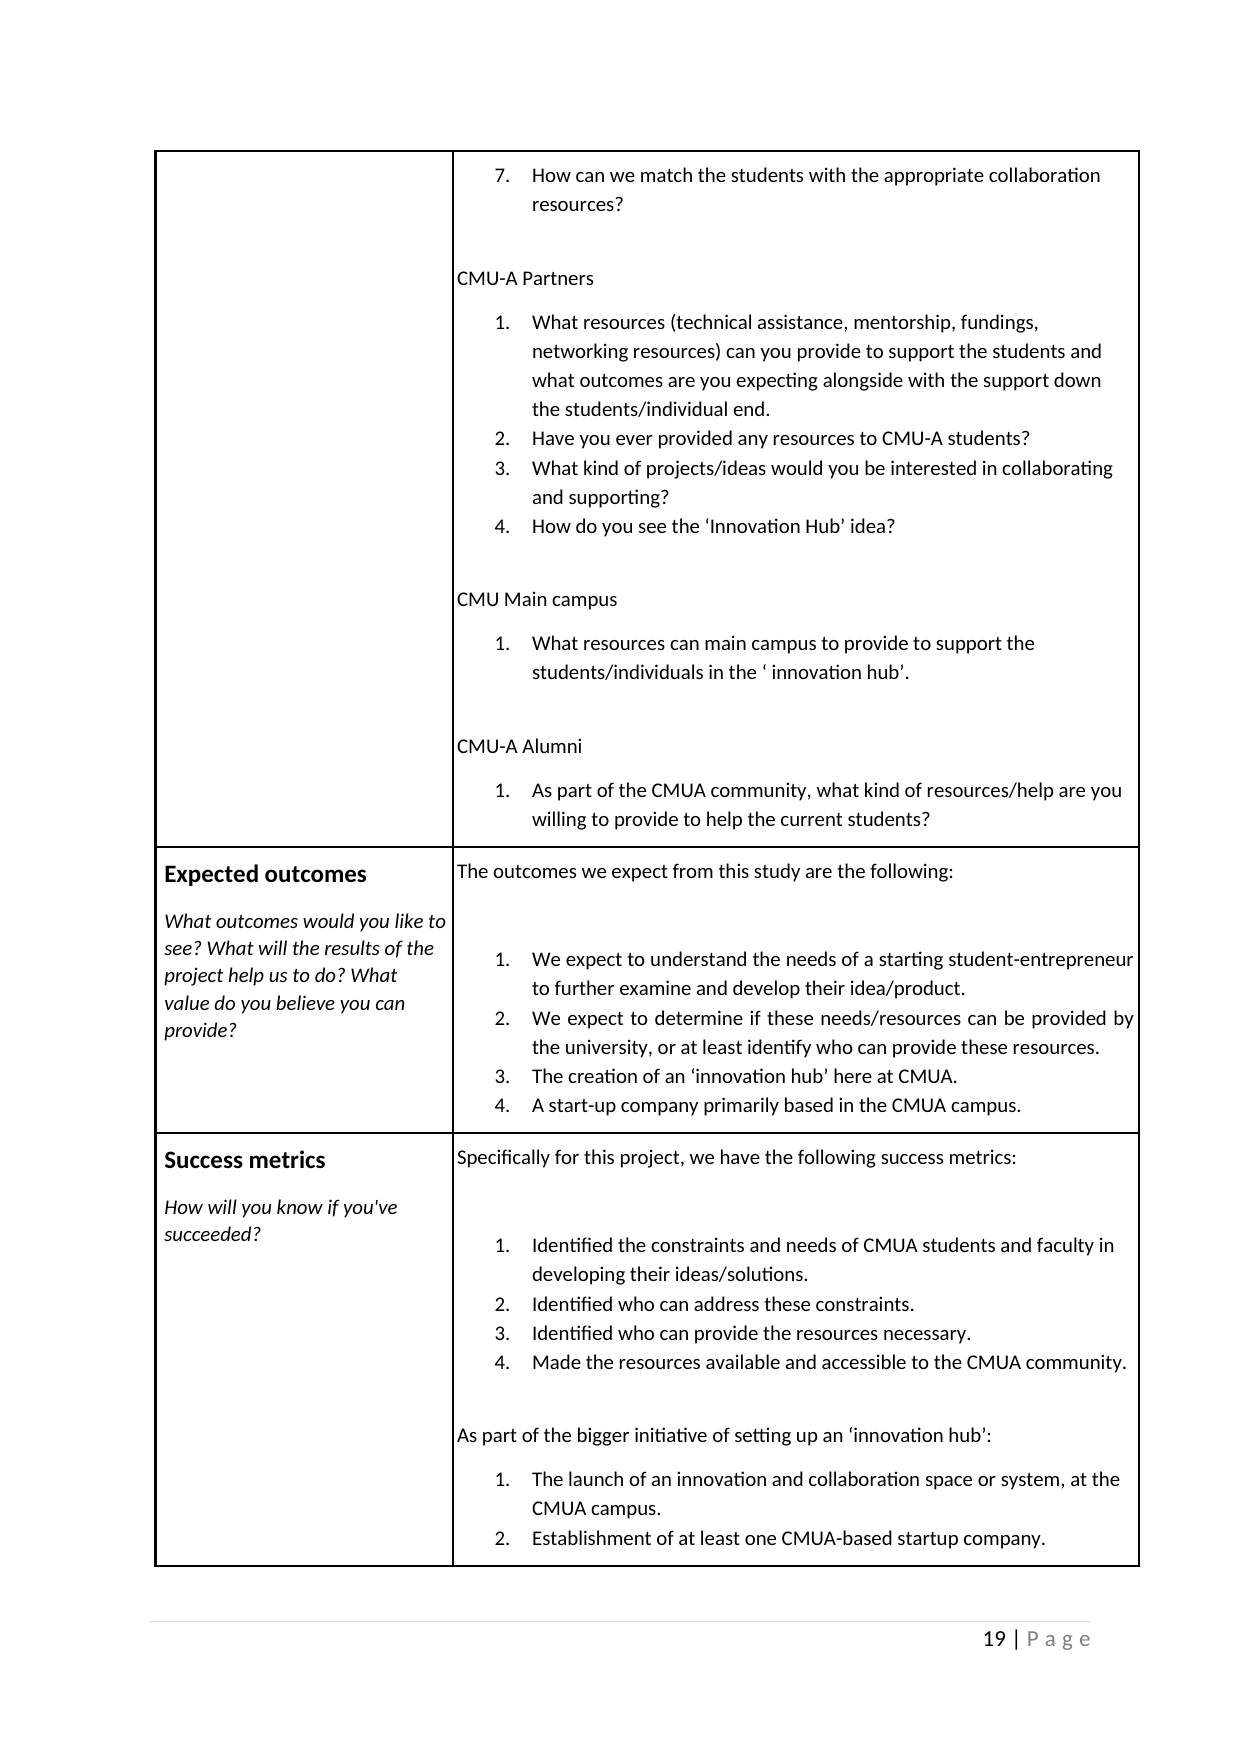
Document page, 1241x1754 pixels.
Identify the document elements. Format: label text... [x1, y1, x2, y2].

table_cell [454, 152, 1138, 846]
table_cell Success metrics How will you know if you've succeeded? [157, 1134, 452, 1564]
table_cell Expected outcomes What outcomes would you like to see? What will the results of the project help us to do? What value do you believe you can provide? [157, 848, 452, 1132]
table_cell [157, 152, 452, 846]
table_cell Specifically for this project, we have the following success metrics: Identified the constraints and needs of CMUA students and faculty in developing their ideas/solutions. Identified who can address these constraints. Identified who can provide the resources necessary. Made the resources available and accessible to the CMUA community. As part of the bigger initiative of setting up an ‘innovation hub’: The launch of an innovation and collaboration space or system, at the CMUA campus. Establishment of at least one CMUA-based startup company. [454, 1134, 1138, 1564]
table_cell The outcomes we expect from this study are the following: We expect to understand the needs of a starting student-entrepreneur to further examine and develop their idea/product. We expect to determine if these needs/resources can be provided by the university, or at least identify who can provide these resources. The creation of an ‘innovation hub’ here at CMUA. A start-up company primarily based in the CMUA campus. [454, 848, 1138, 1132]
